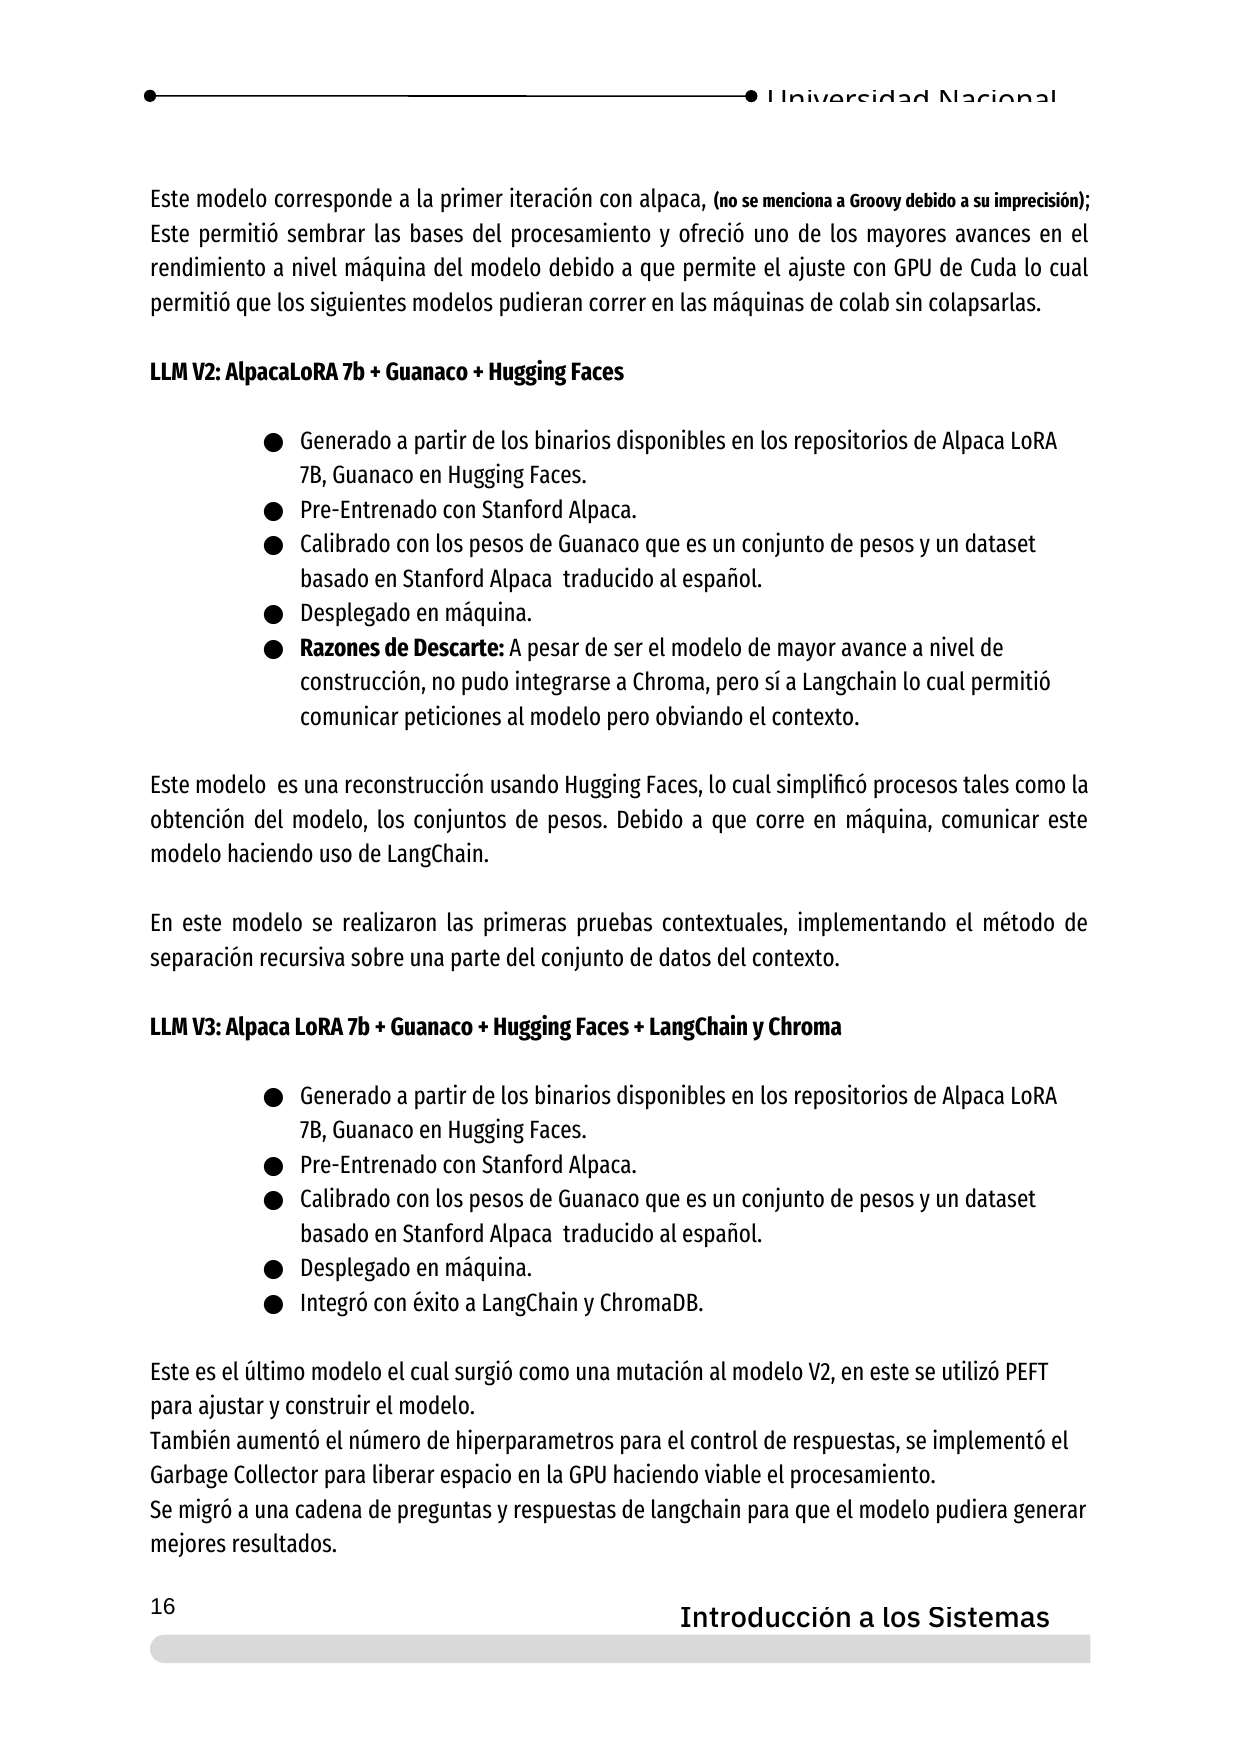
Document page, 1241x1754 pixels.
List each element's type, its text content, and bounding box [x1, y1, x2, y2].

list Generado a partir de los binarios disponibles en los repositorios de Alpaca LoRA 7B, Guanaco en Hugging Faces. [262, 426, 1090, 490]
list Integró con éxito a LangChain y ChromaDB. [262, 1288, 1090, 1318]
list Desplegado en máquina. [262, 1253, 1090, 1283]
text Este modelo es una reconstrucción usando Hugging Faces, lo cual simplificó procesos tales como la obtención del modelo, los conjuntos de pesos. Debido a que corre en máquina, comunicar este modelo haciendo uso de LangChain. [150, 771, 1090, 869]
text Se migró a una cadena de preguntas y respuestas de langchain para que el modelo pudiera generar mejores resultados. [150, 1495, 1090, 1559]
text LLM V3: Alpaca LoRA 7b + Guanaco + Hugging Faces + LangChain y Chroma [150, 1012, 1090, 1042]
list Generado a partir de los binarios disponibles en los repositorios de Alpaca LoRA 7B, Guanaco en Hugging Faces. [262, 1081, 1090, 1145]
list Pre-Entrenado con Stanford Alpaca. [262, 495, 1090, 525]
text LLM V2: AlpacaLoRA 7b + Guanaco + Hugging Faces [150, 357, 1090, 387]
list Razones de Descarte: A pesar de ser el modelo de mayor avance a nivel de construcción, no pudo integrarse a Chroma, pero sí a Langchain lo cual permitió comunicar peticiones al modelo pero obviando el contexto. [262, 633, 1090, 732]
list Calibrado con los pesos de Guanaco que es un conjunto de pesos y un dataset basado en Stanford Alpaca traducido al español. [262, 1184, 1090, 1249]
list Pre-Entrenado con Stanford Alpaca. [262, 1150, 1090, 1180]
text En este modelo se realizaron las primeras pruebas contextuales, implementando el método de separación recursiva sobre una parte del conjunto de datos del contexto. [150, 908, 1090, 973]
text También aumentó el número de hiperparametros para el control de respuestas, se implementó el Garbage Collector para liberar espacio en la GPU haciendo viable el procesamiento. [150, 1426, 1090, 1490]
text Este modelo corresponde a la primer iteración con alpaca, (no se menciona a Groovy debido a su imprecisión); Este permitió sembrar las bases del procesamiento y ofreció uno de los mayores avances en el rendimiento a nivel máquina del modelo debido a que permite el ajuste con GPU de Cuda lo cual permitió que los siguientes modelos pudieran correr en las máquinas de colab sin colapsarlas. [150, 184, 1090, 318]
text Este es el último modelo el cual surgió como una mutación al modelo V2, en este se utilizó PEFT para ajustar y construir el modelo. [150, 1357, 1090, 1421]
list Desplegado en máquina. [262, 598, 1090, 628]
list Calibrado con los pesos de Guanaco que es un conjunto de pesos y un dataset basado en Stanford Alpaca traducido al español. [262, 529, 1090, 594]
